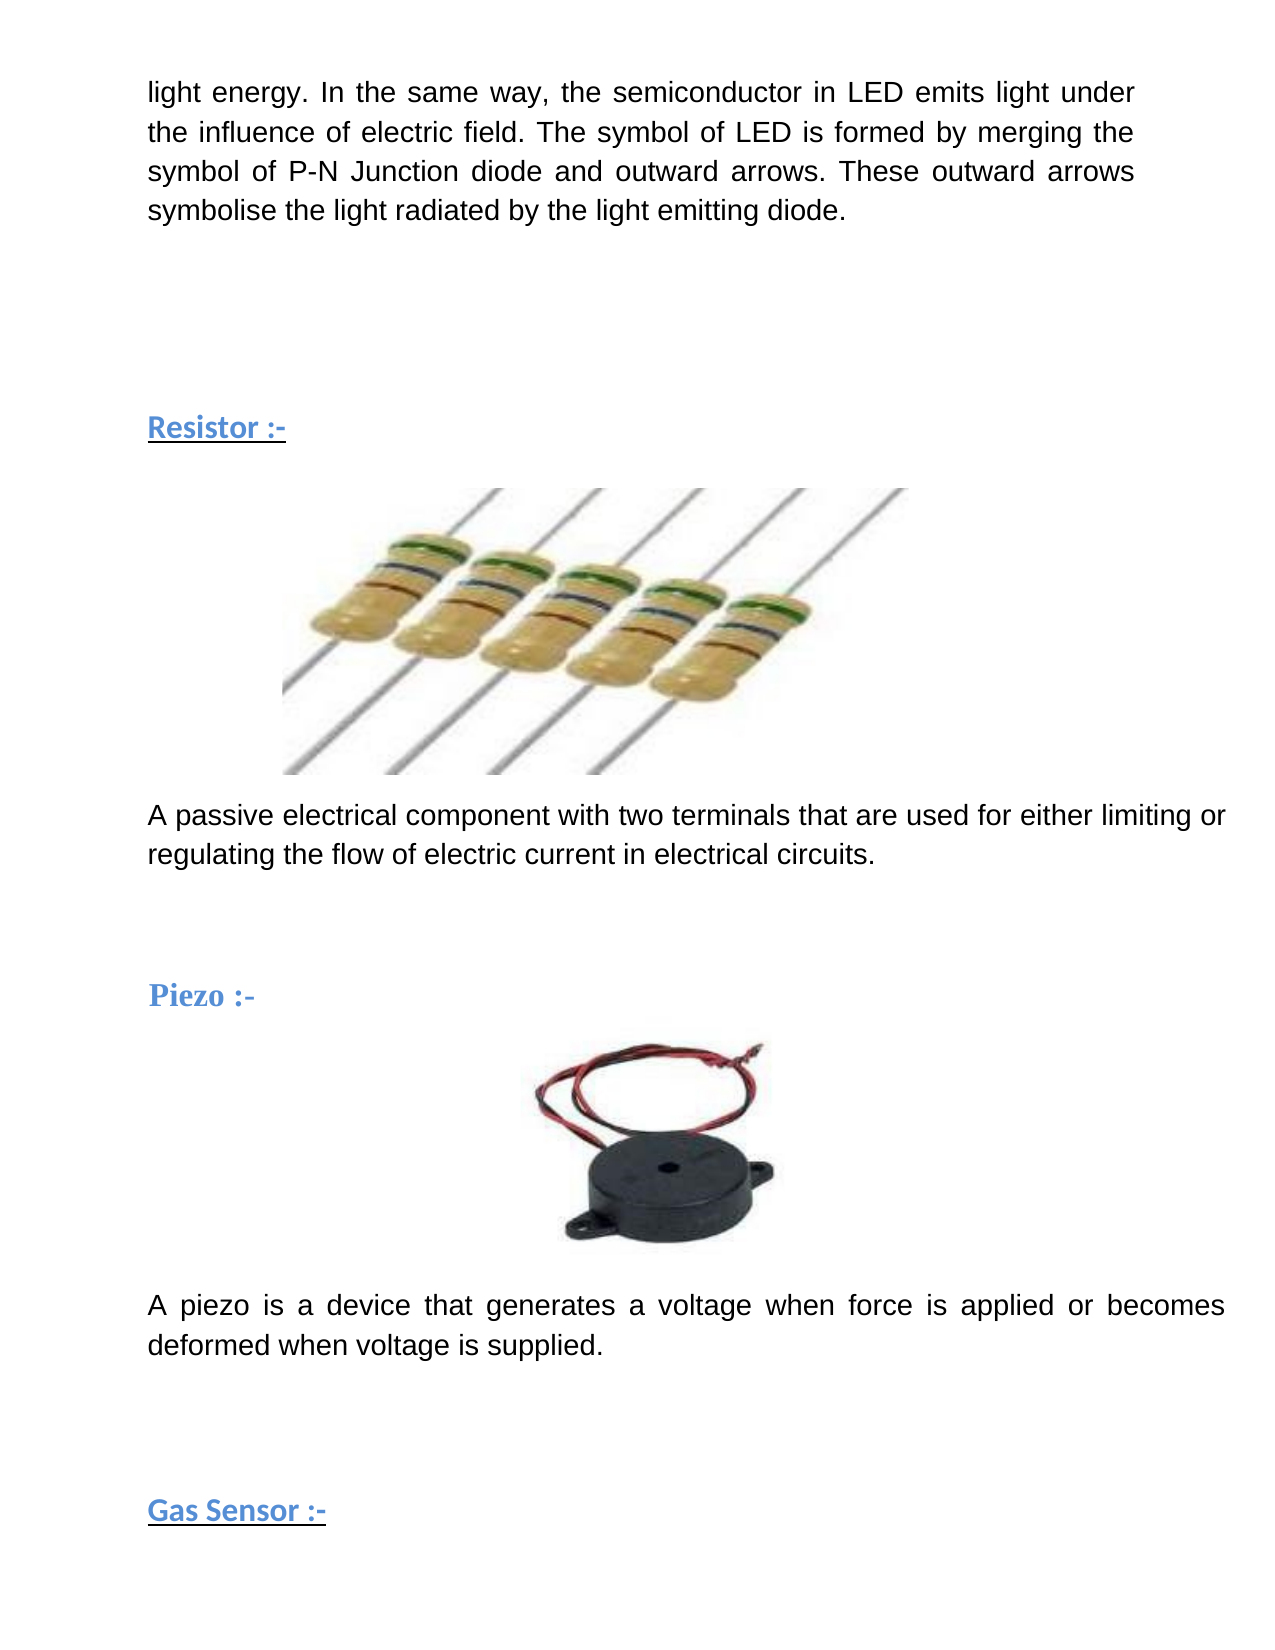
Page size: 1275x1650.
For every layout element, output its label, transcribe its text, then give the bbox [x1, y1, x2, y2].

text A piezo is a device that generates a voltage when force is applied or becomes deformed when voltage is supplied. [147, 1288, 1228, 1361]
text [147, 75, 1136, 226]
subtitle Gas Sensor :- [147, 1489, 1136, 1530]
picture [520, 1016, 822, 1281]
picture [282, 488, 909, 775]
subtitle Resistor :- [147, 406, 1136, 447]
text A passive electrical component with two terminals that are used for either limiting or regulating the flow of electric current in electrical circuits. [147, 798, 1228, 871]
subtitle Piezo :- [149, 975, 1136, 1013]
